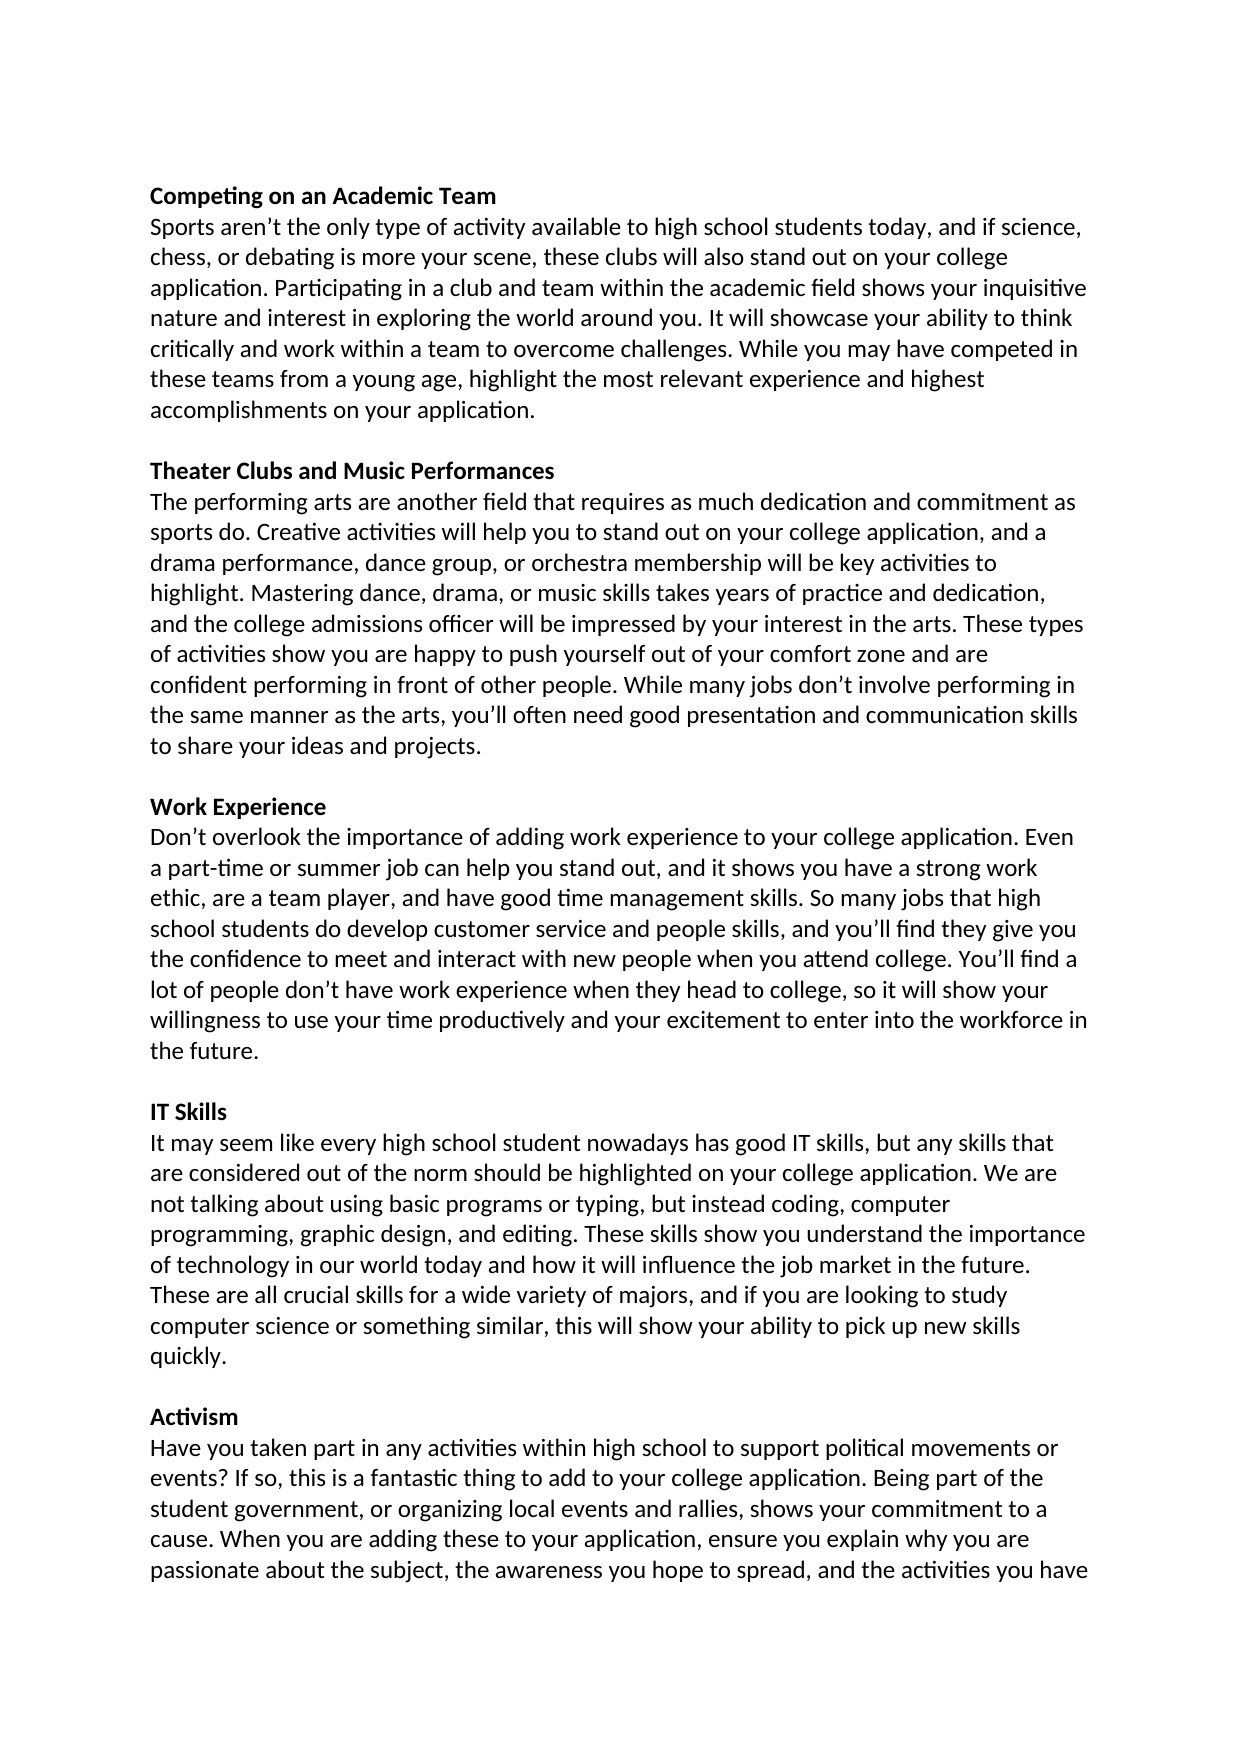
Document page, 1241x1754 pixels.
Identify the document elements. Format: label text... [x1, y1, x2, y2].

text Activism [150, 1401, 1090, 1432]
text Sports aren’t the only type of activity available to high school students today, and if science, chess, or debating is more your scene, these clubs will also stand out on your college application. Participating in a club and team within the academic field shows your inquisitive nature and interest in exploring the world around you. It will showcase your ability to think critically and work within a team to overcome challenges. While you may have competed in these teams from a young age, highlight the most relevant experience and highest accomplishments on your application. [150, 211, 1090, 425]
text The performing arts are another field that requires as much dedication and commitment as sports do. Creative activities will help you to stand out on your college application, and a drama performance, dance group, or orchestra membership will be key activities to highlight. Mastering dance, drama, or music skills takes years of practice and dedication, and the college admissions officer will be impressed by your interest in the arts. These types of activities show you are happy to push yourself out of your comfort zone and are confident performing in front of other people. While many jobs don’t involve performing in the same manner as the arts, you’ll often need good presentation and communication skills to share your ideas and projects. [150, 486, 1090, 760]
text IT Skills [150, 1096, 1090, 1127]
text Theater Clubs and Music Performances [150, 455, 1090, 486]
text Don’t overlook the importance of adding work experience to your college application. Even a part-time or summer job can help you stand out, and it shows you have a strong work ethic, are a team player, and have good time management skills. So many jobs that high school students do develop customer service and people skills, and you’ll find they give you the confidence to meet and interact with new people when you attend college. You’ll find a lot of people don’t have work experience when they head to college, so it will show your willingness to use your time productively and your excitement to enter into the workforce in the future. [150, 821, 1090, 1066]
text Work Experience [150, 791, 1090, 821]
text Competing on an Academic Team [150, 181, 1090, 211]
text It may seem like every high school student nowadays has good IT skills, but any skills that are considered out of the norm should be highlighted on your college application. We are not talking about using basic programs or typing, but instead coding, computer programming, graphic design, and editing. These skills show you understand the importance of technology in our world today and how it will influence the job market in the future. These are all crucial skills for a wide variety of majors, and if you are looking to study computer science or something similar, this will show your ability to pick up new skills quickly. [150, 1127, 1090, 1371]
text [150, 1432, 1090, 1584]
